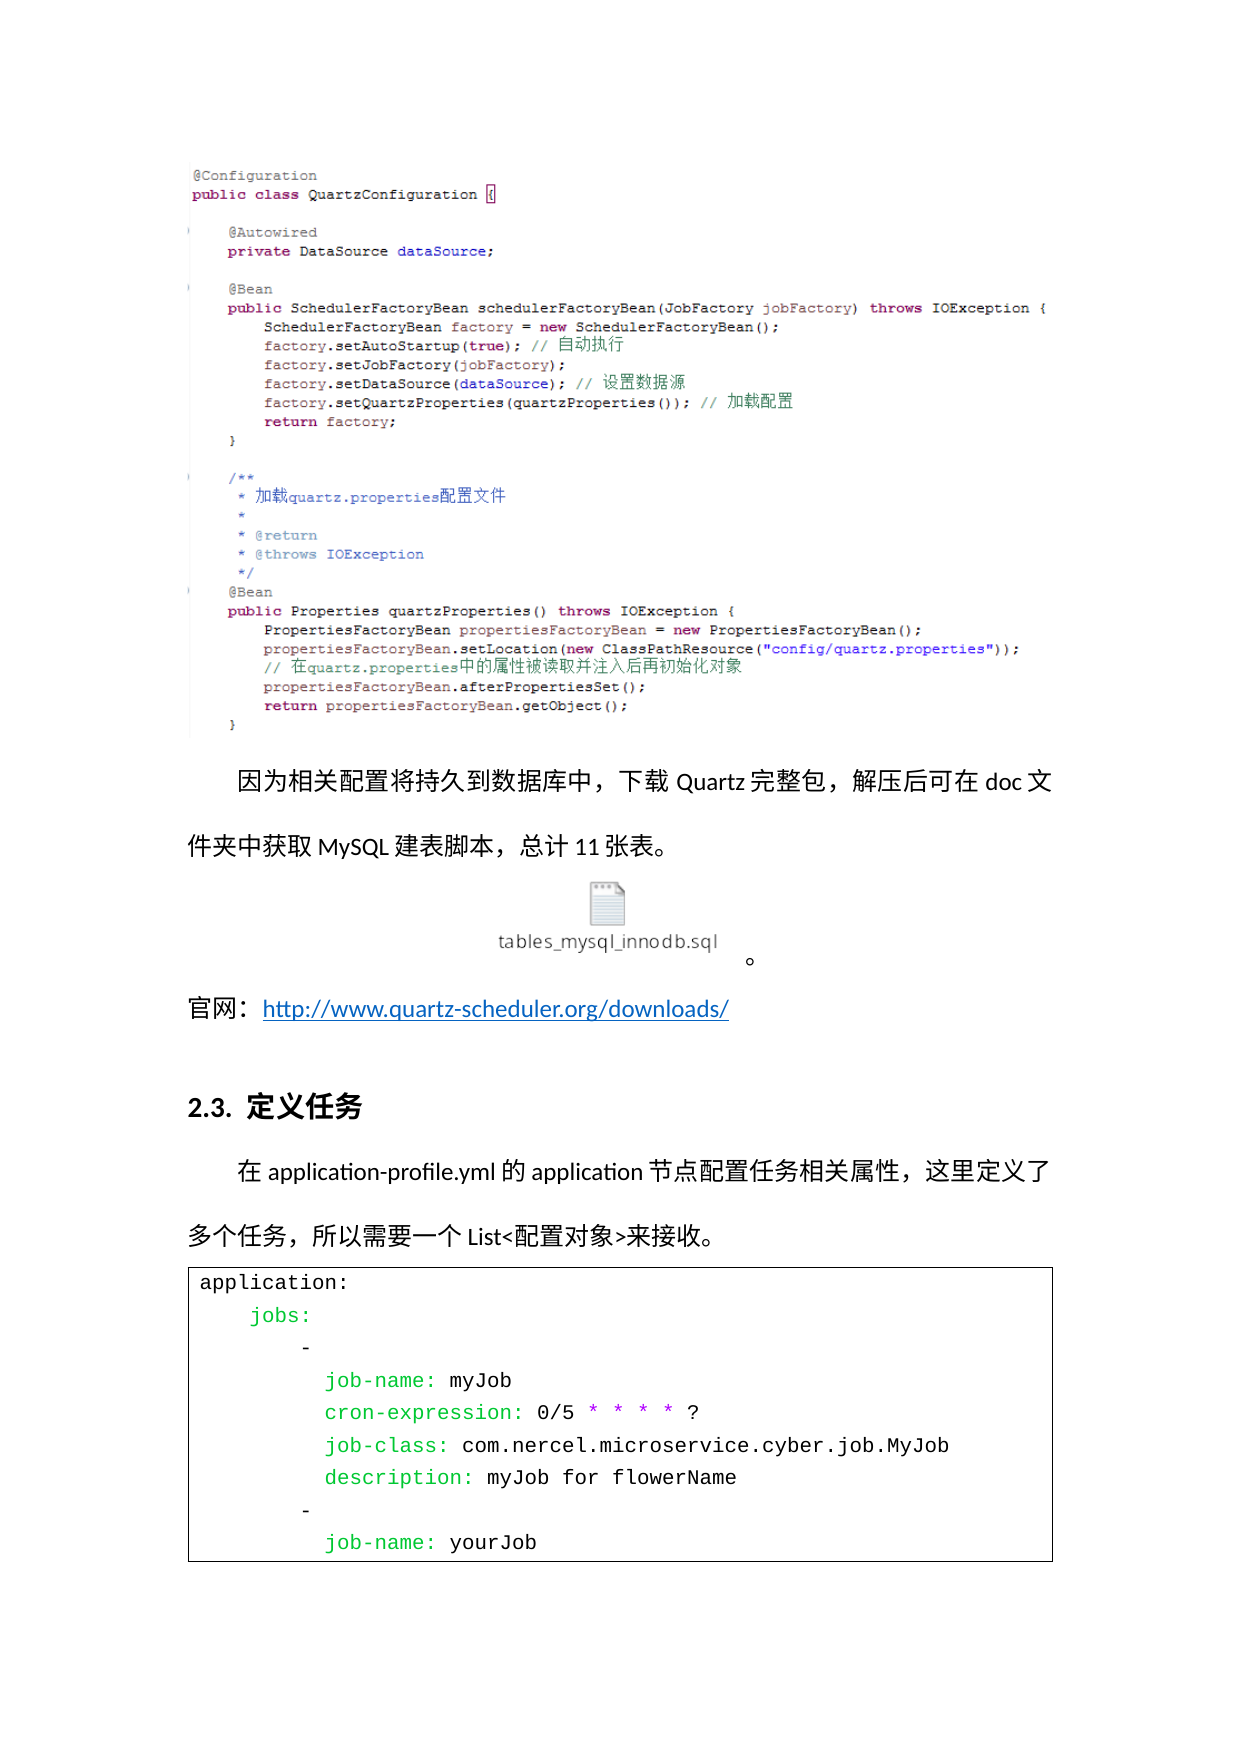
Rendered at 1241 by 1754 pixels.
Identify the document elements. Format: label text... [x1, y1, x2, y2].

list 定义任务 [187, 1072, 1053, 1137]
text 官网：http://www.quartz-scheduler.org/downloads/ [187, 974, 1053, 1039]
text 。 [187, 877, 1053, 974]
picture [187, 162, 1053, 738]
text 在application-profile.yml的application节点配置任务相关属性，这里定义了多个任务，所以需要一个List<配置对象>来接收。 [187, 1137, 1053, 1267]
text 因为相关配置将持久到数据库中，下载Quartz完整包，解压后可在doc文件夹中获取MySQL建表脚本，总计11张表。 [187, 747, 1053, 877]
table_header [189, 1268, 1052, 1561]
